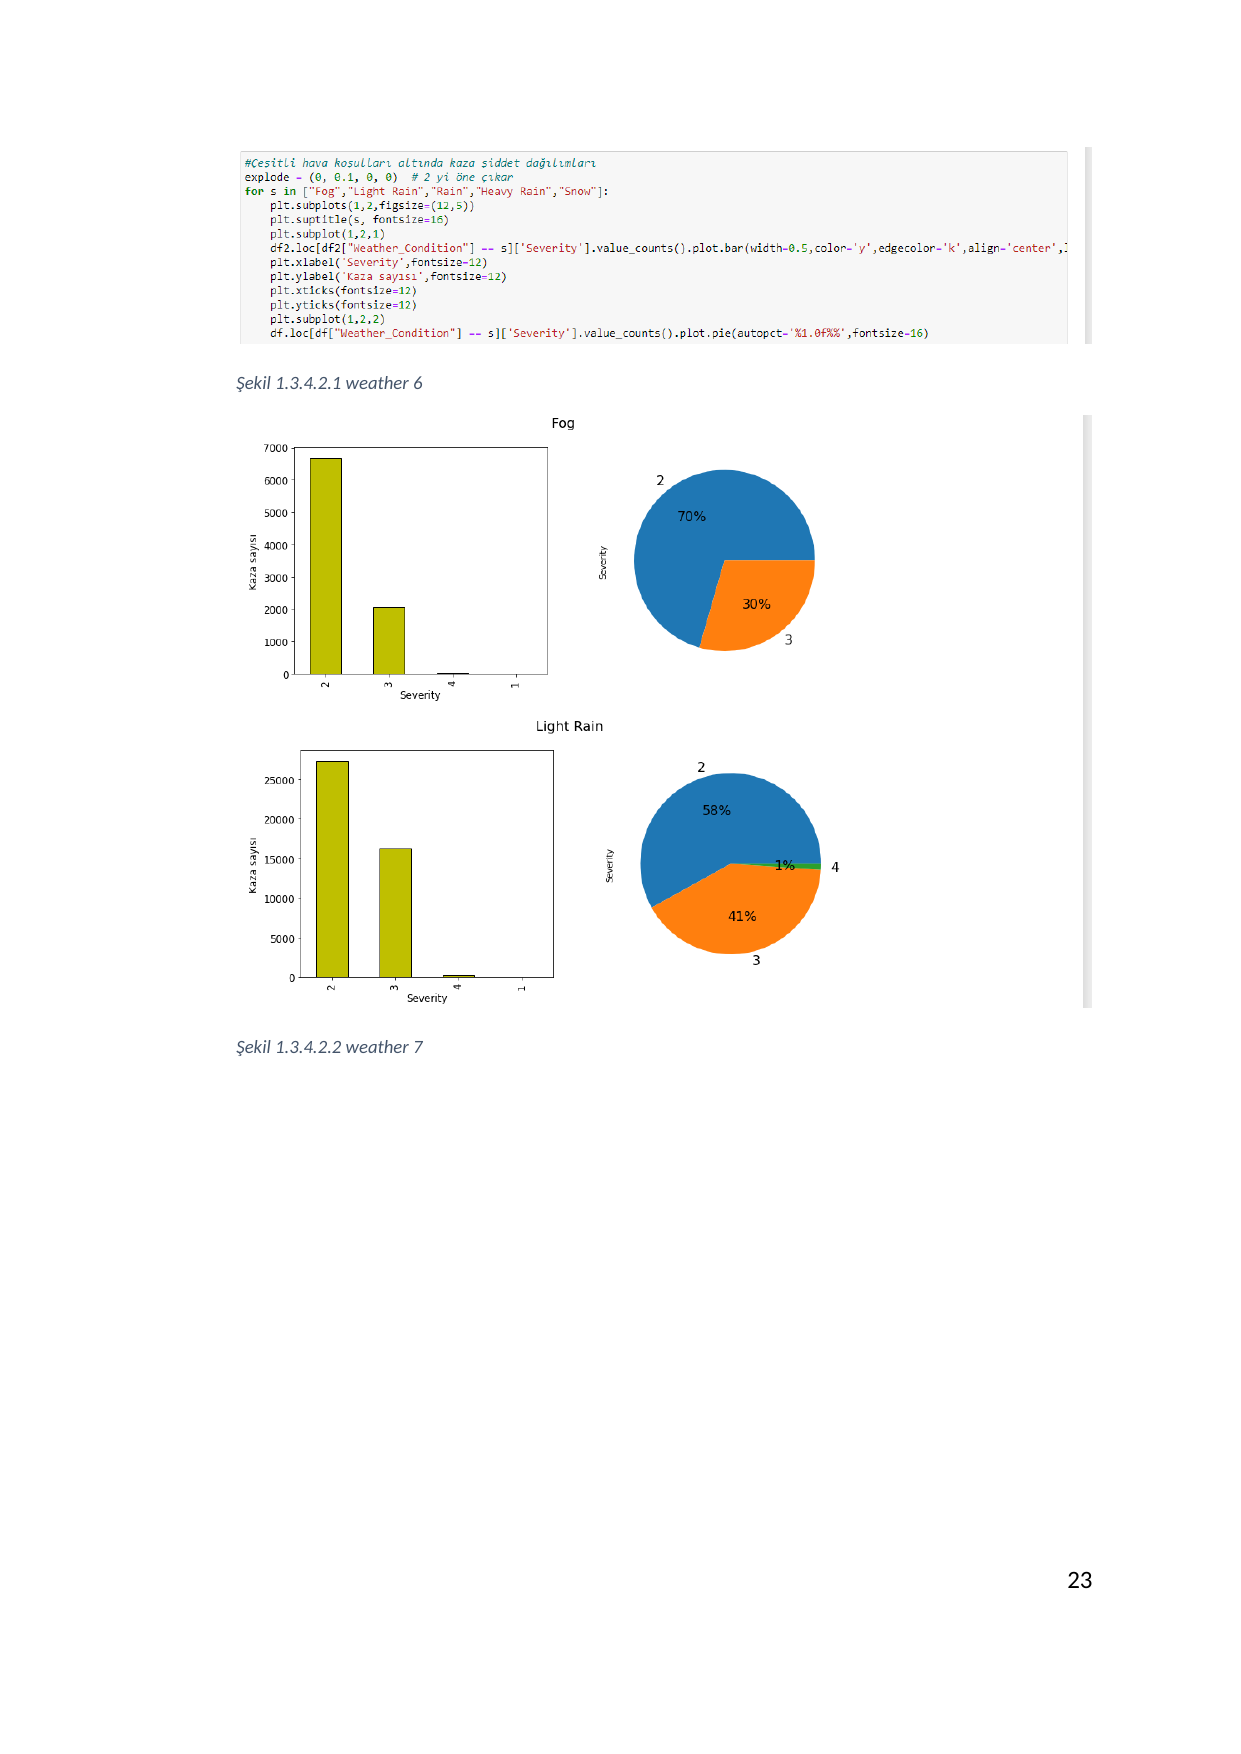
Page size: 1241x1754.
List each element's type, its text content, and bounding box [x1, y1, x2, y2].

picture [236, 147, 1092, 344]
picture [236, 415, 1092, 1008]
text Şekil 1.3.4.2.1 weather 6 [236, 371, 1092, 394]
text Şekil 1.3.4.2.2 weather 7 [236, 1035, 1092, 1058]
